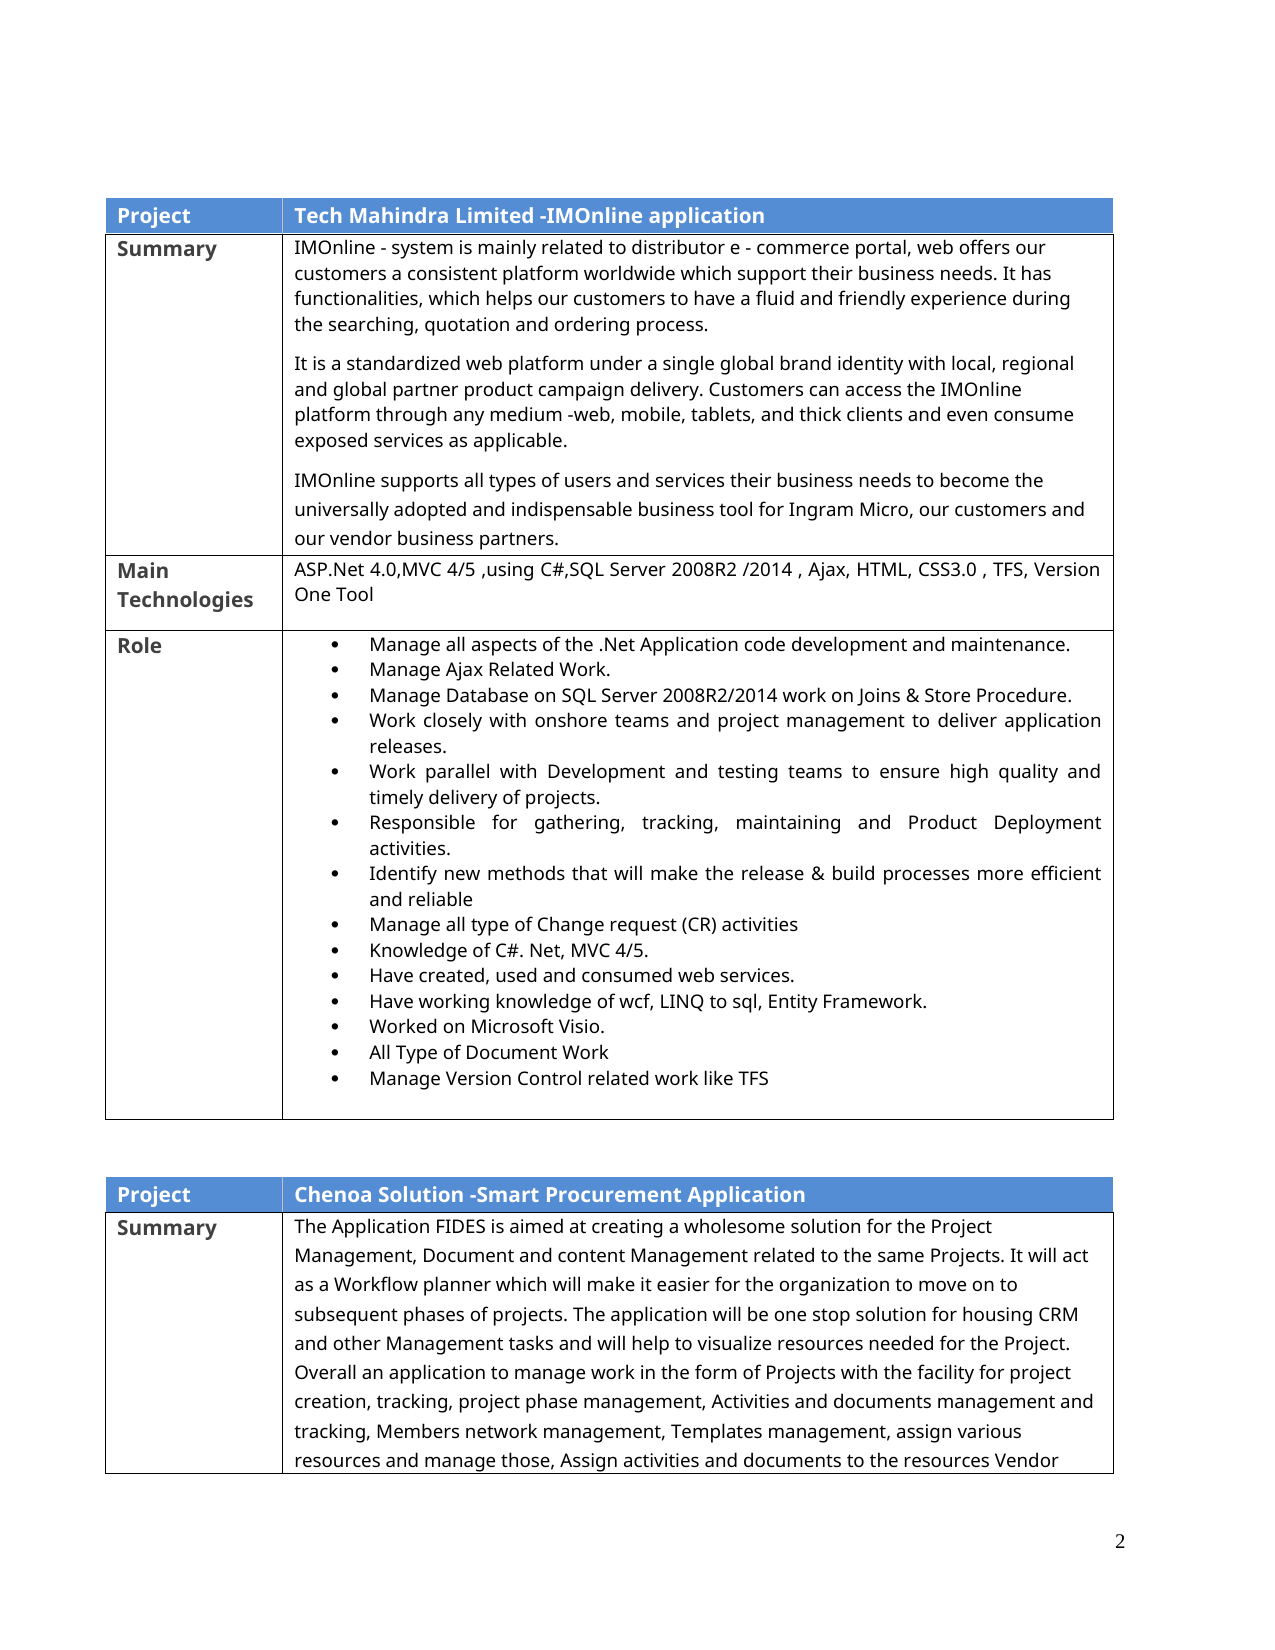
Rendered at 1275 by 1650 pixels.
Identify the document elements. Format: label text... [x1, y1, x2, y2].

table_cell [283, 1213, 1113, 1473]
table_header Project [106, 1177, 282, 1212]
table_cell Role [106, 631, 282, 1119]
table_cell Summary [106, 235, 282, 555]
table_header Chenoa Solution -Smart Procurement Application [283, 1177, 1113, 1212]
table_cell Main Technologies [106, 556, 282, 630]
table_cell IMOnline - system is mainly related to distributor e - commerce portal, web offers our customers a consistent platform worldwide which support their business needs. It has functionalities, which helps our customers to have a fluid and friendly experience during the searching, quotation and ordering process. It is a standardized web platform under a single global brand identity with local, regional and global partner product campaign delivery. Customers can access the IMOnline platform through any medium -web, mobile, tablets, and thick clients and even consume exposed services as applicable. IMOnline supports all types of users and services their business needs to become the universally adopted and indispensable business tool for Ingram Micro, our customers and our vendor business partners. [283, 235, 1113, 555]
table_header Tech Mahindra Limited -IMOnline application [283, 198, 1113, 233]
table_cell ASP.Net 4.0,MVC 4/5 ,using C#,SQL Server 2008R2 /2014 , Ajax, HTML, CSS3.0 , TFS, Version One Tool [283, 556, 1113, 630]
table_cell Manage all aspects of the .Net Application code development and maintenance. Manage Ajax Related Work. Manage Database on SQL Server 2008R2/2014 work on Joins & Store Procedure. Work closely with onshore teams and project management to deliver application releases. Work parallel with Development and testing teams to ensure high quality and timely delivery of projects. Responsible for gathering, tracking, maintaining and Product Deployment activities. Identify new methods that will make the release & build processes more efficient and reliable Manage all type of Change request (CR) activities Knowledge of C#. Net, MVC 4/5. Have created, used and consumed web services. Have working knowledge of wcf, LINQ to sql, Entity Framework. Worked on Microsoft Visio. All Type of Document Work Manage Version Control related work like TFS [283, 631, 1113, 1119]
table_header Project [106, 198, 282, 233]
table_cell Summary [106, 1213, 282, 1473]
